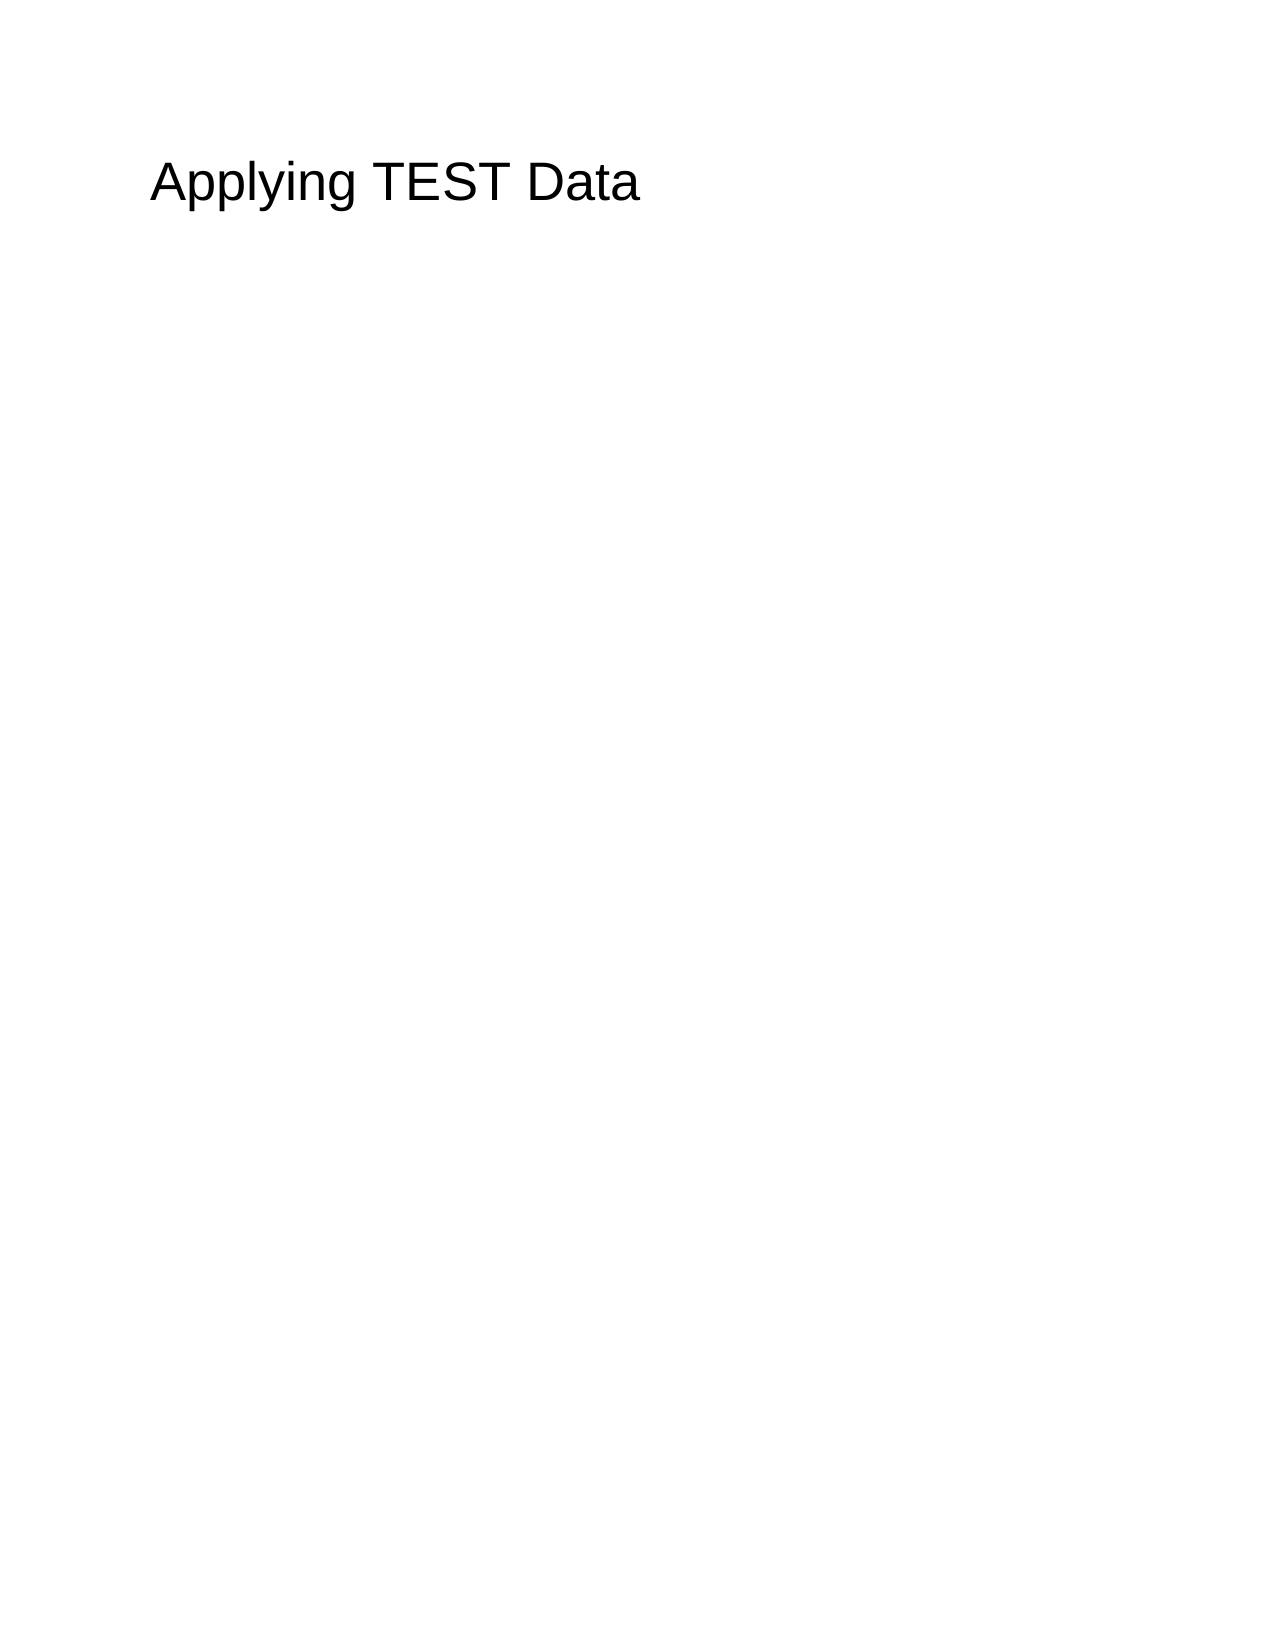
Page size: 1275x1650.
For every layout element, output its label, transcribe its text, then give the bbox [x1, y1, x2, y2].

title Applying TEST Data [150, 150, 1125, 212]
